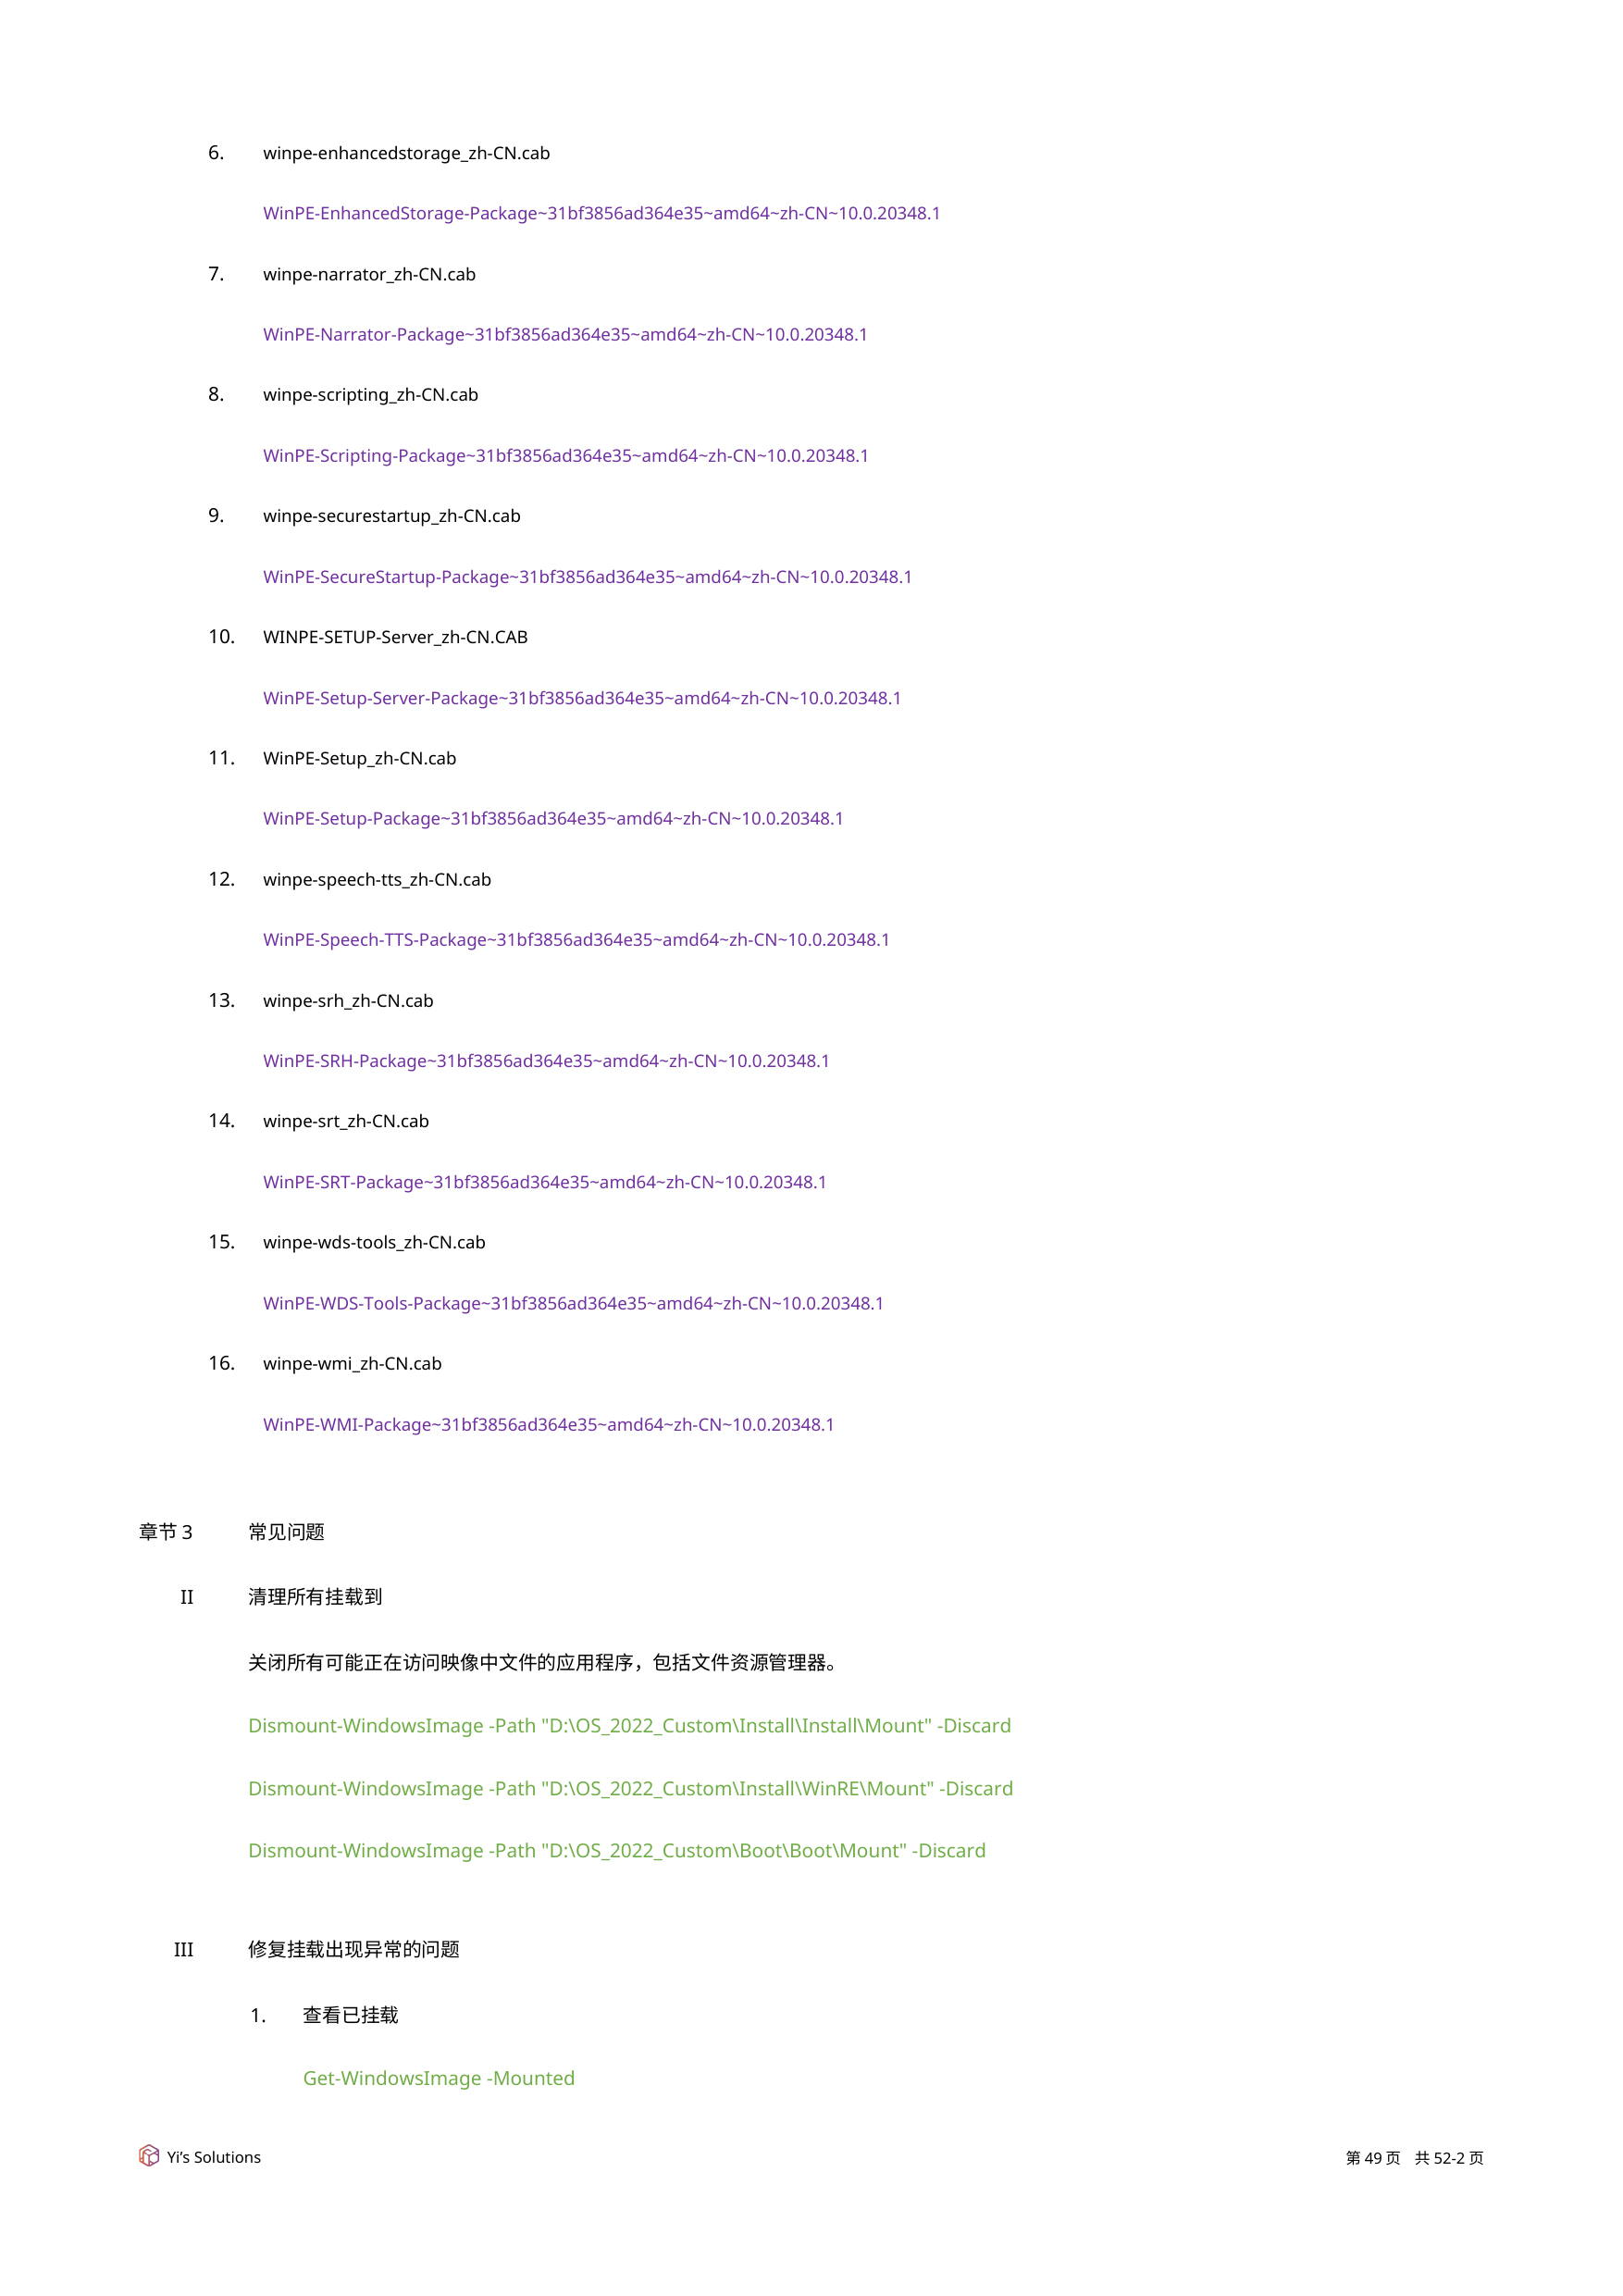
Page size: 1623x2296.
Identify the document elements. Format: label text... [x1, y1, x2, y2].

list WinPE-EnhancedStorage-Package~31bf3856ad364e35~amd64~zh-CN~10.0.20348.1 [263, 202, 1484, 225]
list winpe-enhancedstorage_zh-CN.cab [208, 139, 1484, 165]
list winpe-wmi_zh-CN.cab [208, 1349, 1484, 1376]
list Dismount-WindowsImage -Path "D:\OS_2022_Custom\Install\WinRE\Mount" -Discard [248, 1775, 1484, 1801]
list winpe-srh_zh-CN.cab [208, 987, 1484, 1012]
list WinPE-WDS-Tools-Package~31bf3856ad364e35~amd64~zh-CN~10.0.20348.1 [263, 1291, 1484, 1315]
picture [139, 2144, 159, 2166]
list WinPE-Setup_zh-CN.cab [208, 744, 1484, 771]
list 查看已挂载 [250, 2000, 1484, 2028]
list WINPE-SETUP-Server_zh-CN.CAB [208, 623, 1484, 650]
text Get-WindowsImage -Mounted [303, 2065, 1484, 2091]
list WinPE-Speech-TTS-Package~31bf3856ad364e35~amd64~zh-CN~10.0.20348.1 [263, 928, 1484, 951]
list winpe-srt_zh-CN.cab [208, 1108, 1484, 1134]
subtitle 清理所有挂载到 [193, 1582, 1484, 1610]
list WinPE-Setup-Server-Package~31bf3856ad364e35~amd64~zh-CN~10.0.20348.1 [263, 686, 1484, 709]
list WinPE-WMI-Package~31bf3856ad364e35~amd64~zh-CN~10.0.20348.1 [263, 1412, 1484, 1435]
subtitle 常见问题 [139, 1517, 1484, 1545]
list winpe-securestartup_zh-CN.cab [208, 502, 1484, 528]
list WinPE-Setup-Package~31bf3856ad364e35~amd64~zh-CN~10.0.20348.1 [263, 807, 1484, 830]
list winpe-narrator_zh-CN.cab [208, 260, 1484, 286]
subtitle 修复挂载出现异常的问题 [193, 1935, 1484, 1963]
list Dismount-WindowsImage -Path "D:\OS_2022_Custom\Install\Install\Mount" -Discard [248, 1712, 1484, 1739]
list winpe-scripting_zh-CN.cab [208, 381, 1484, 407]
list winpe-wds-tools_zh-CN.cab [208, 1228, 1484, 1255]
list WinPE-Narrator-Package~31bf3856ad364e35~amd64~zh-CN~10.0.20348.1 [263, 322, 1484, 346]
list winpe-speech-tts_zh-CN.cab [208, 865, 1484, 891]
list 关闭所有可能正在访问映像中文件的应用程序，包括文件资源管理器。 [248, 1647, 1484, 1675]
list WinPE-SRT-Package~31bf3856ad364e35~amd64~zh-CN~10.0.20348.1 [263, 1170, 1484, 1194]
list Dismount-WindowsImage -Path "D:\OS_2022_Custom\Boot\Boot\Mount" -Discard [248, 1838, 1484, 1864]
list WinPE-Scripting-Package~31bf3856ad364e35~amd64~zh-CN~10.0.20348.1 [263, 443, 1484, 467]
list WinPE-SecureStartup-Package~31bf3856ad364e35~amd64~zh-CN~10.0.20348.1 [263, 565, 1484, 589]
list WinPE-SRH-Package~31bf3856ad364e35~amd64~zh-CN~10.0.20348.1 [263, 1049, 1484, 1073]
